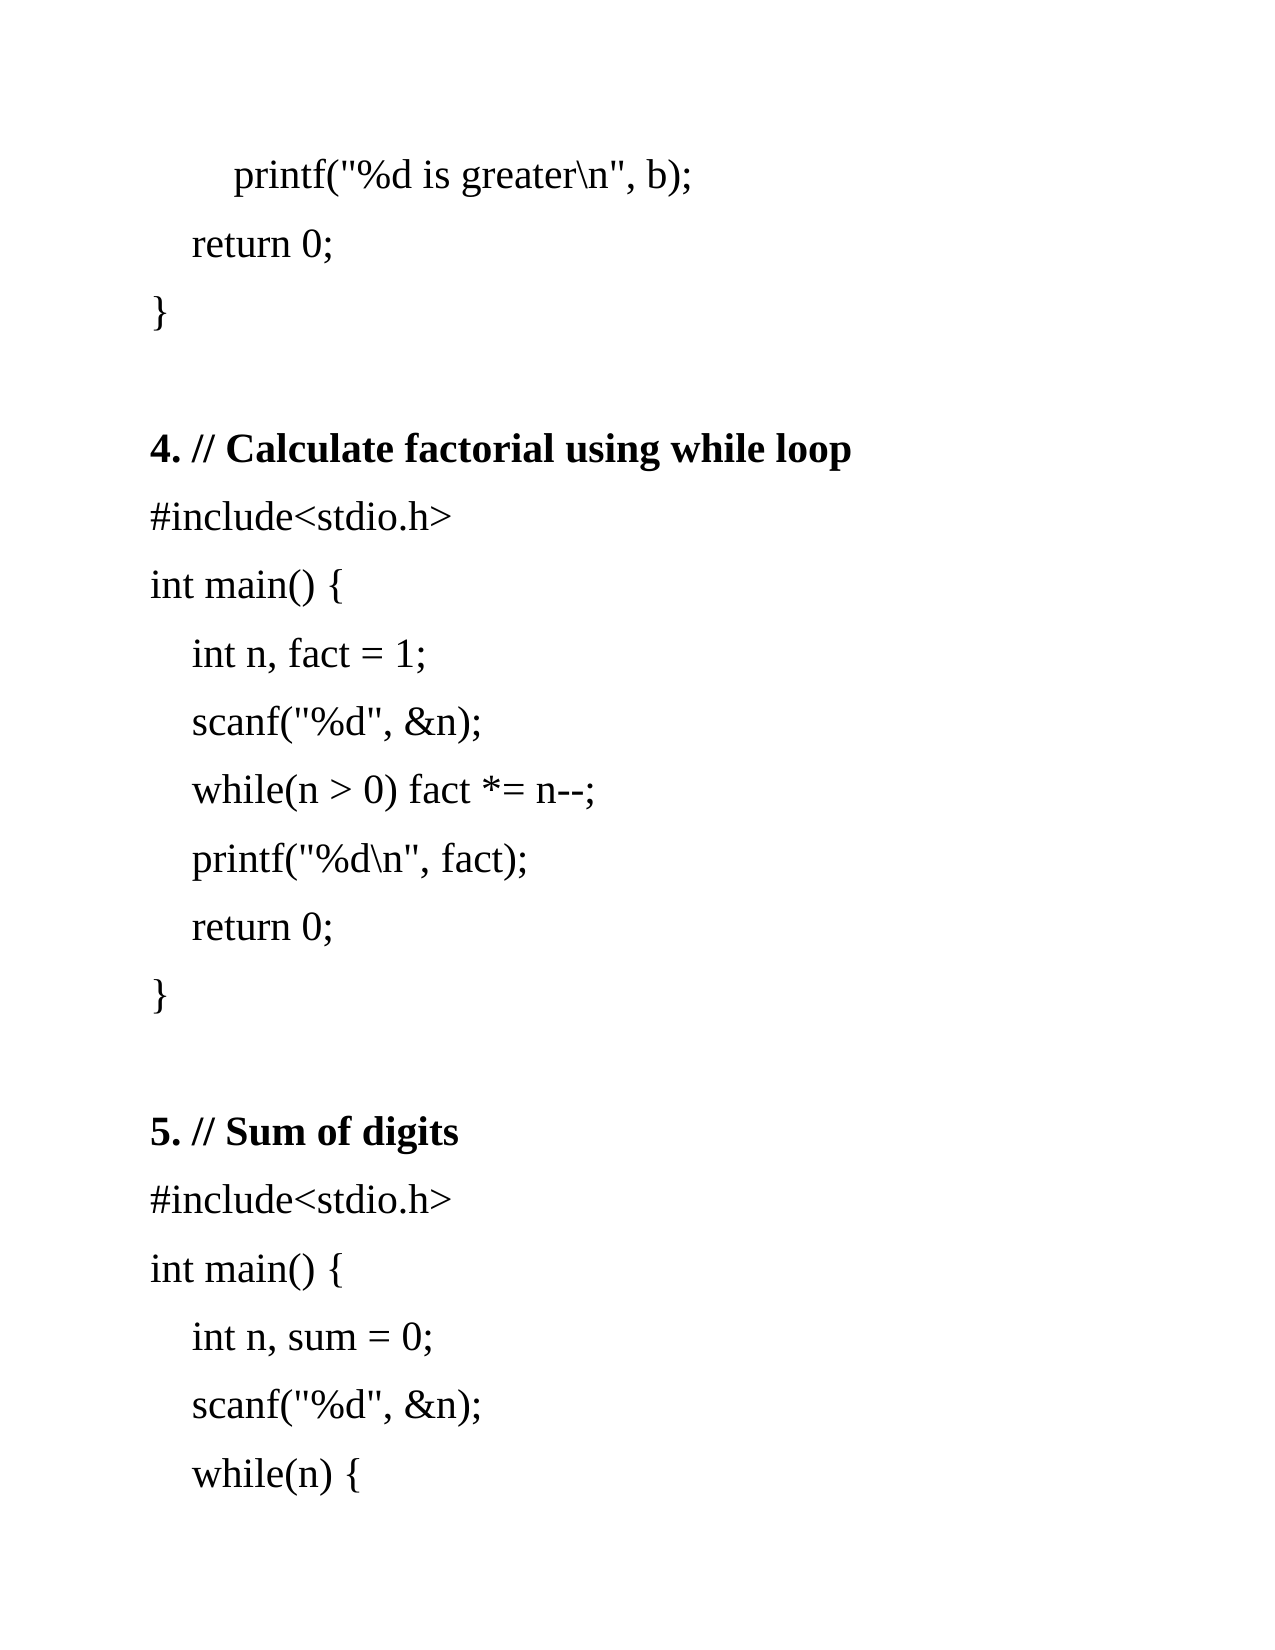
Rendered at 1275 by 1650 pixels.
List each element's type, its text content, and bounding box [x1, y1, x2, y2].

text } [150, 287, 1125, 334]
text 5. // Sum of digits [150, 1107, 1125, 1154]
text return 0; [150, 902, 1125, 949]
text while(n > 0) fact *= n--; [150, 765, 1125, 813]
text int main() { [150, 560, 1125, 608]
text while(n) { [150, 1448, 1125, 1496]
text } [150, 970, 1125, 1018]
text #include<stdio.h> [150, 492, 1125, 539]
text printf("%d\n", fact); [150, 833, 1125, 881]
text scanf("%d", &n); [150, 1380, 1125, 1428]
text int n, sum = 0; [150, 1312, 1125, 1359]
text 4. // Calculate factorial using while loop [150, 423, 1125, 471]
text return 0; [150, 218, 1125, 266]
text int n, fact = 1; [150, 628, 1125, 676]
text #include<stdio.h> [150, 1175, 1125, 1223]
text scanf("%d", &n); [150, 697, 1125, 744]
text int main() { [150, 1243, 1125, 1291]
text printf("%d is greater\n", b); [150, 150, 1125, 198]
